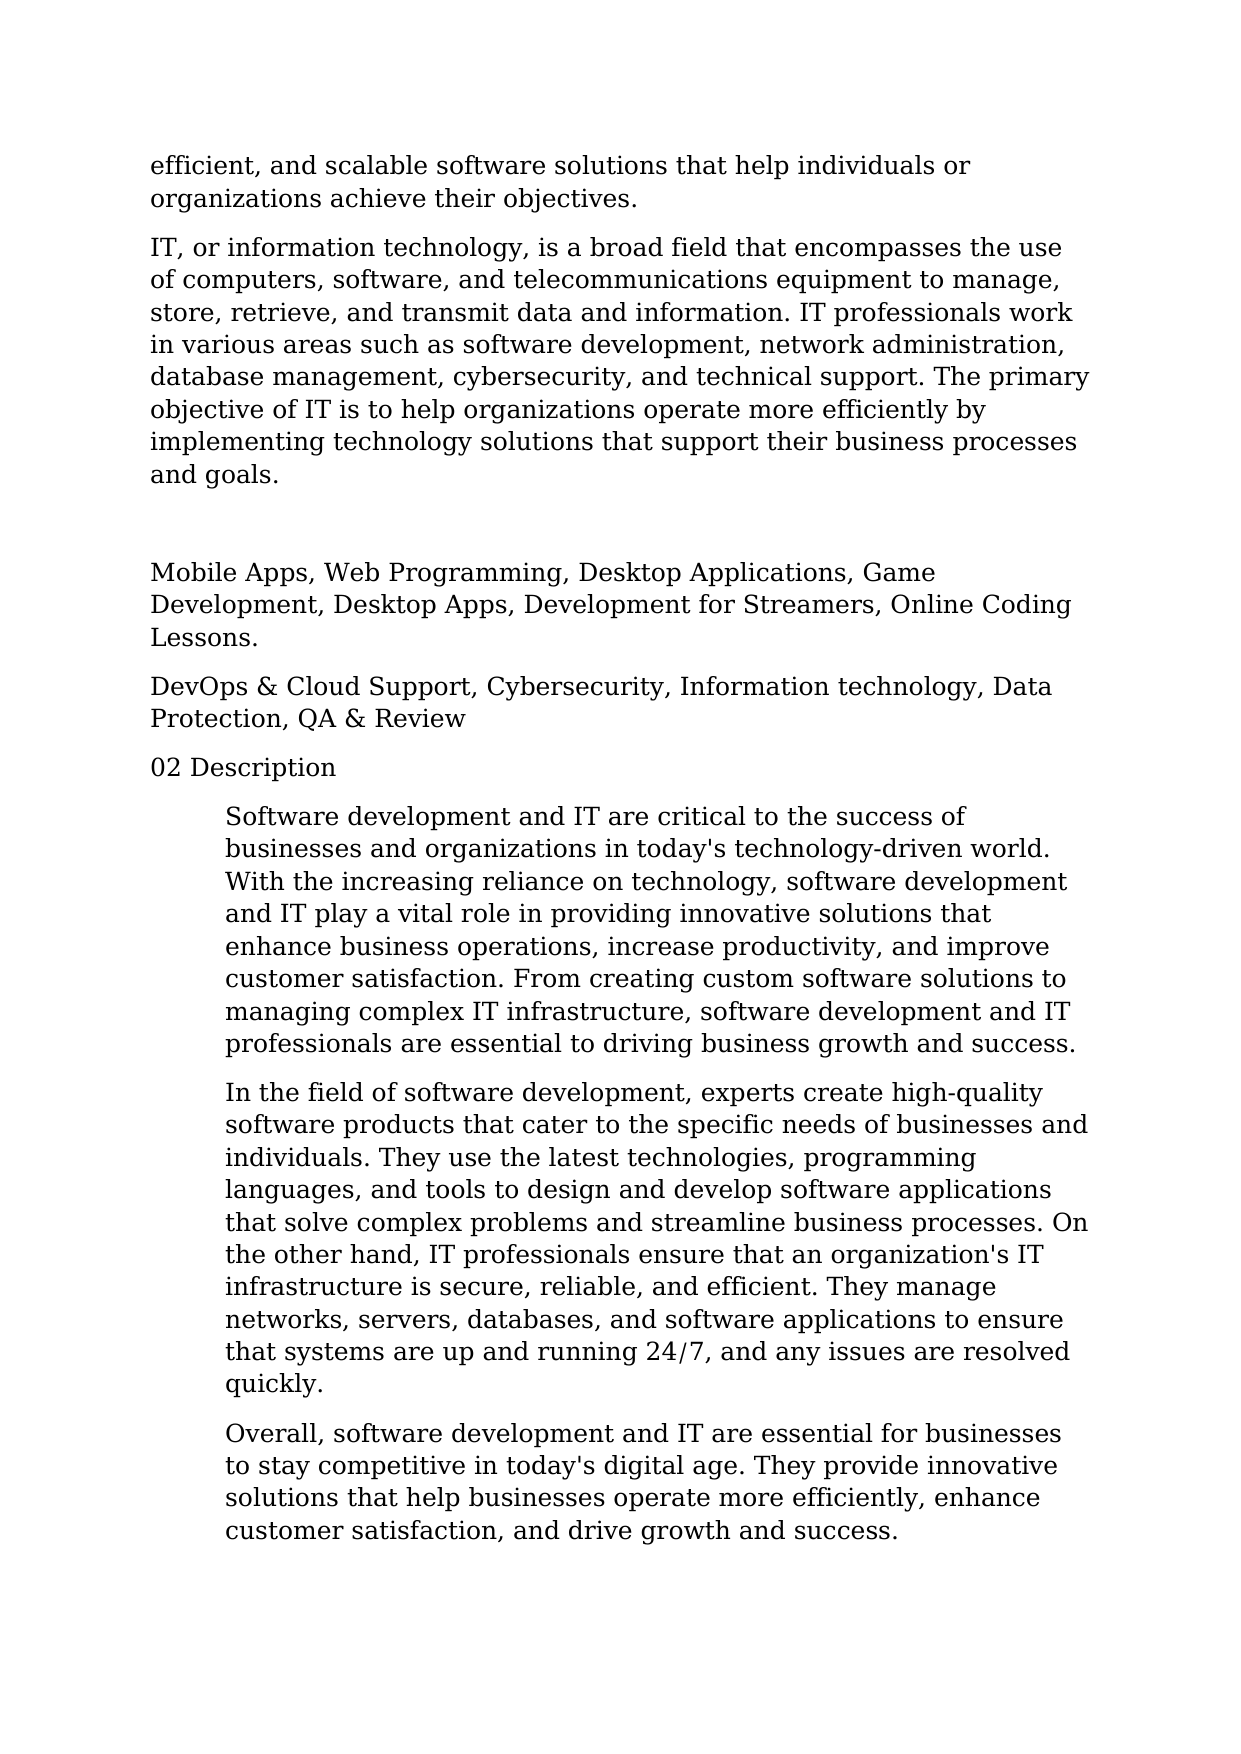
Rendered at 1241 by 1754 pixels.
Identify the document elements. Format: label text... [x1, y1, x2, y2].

text 02 Description [150, 752, 1090, 782]
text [150, 150, 1090, 212]
text Software development and IT are critical to the success of businesses and organizations in today's technology-driven world. With the increasing reliance on technology, software development and IT play a vital role in providing innovative solutions that enhance business operations, increase productivity, and improve customer satisfaction. From creating custom software solutions to managing complex IT infrastructure, software development and IT professionals are essential to driving business growth and success. [225, 801, 1090, 1057]
text IT, or information technology, is a broad field that encompasses the use of computers, software, and telecommunications equipment to manage, store, retrieve, and transmit data and information. IT professionals work in various areas such as software development, network administration, database management, cybersecurity, and technical support. The primary objective of IT is to help organizations operate more efficiently by implementing technology solutions that support their business processes and goals. [150, 231, 1090, 488]
text DevOps & Cloud Support, Cybersecurity, Information technology, Data Protection, QA & Review [150, 670, 1090, 733]
text Overall, software development and IT are essential for businesses to stay competitive in today's digital age. They provide innovative solutions that help businesses operate more efficiently, enhance customer satisfaction, and drive growth and success. [225, 1417, 1090, 1544]
text Mobile Apps, Web Programming, Desktop Applications, Game Development, Desktop Apps, Development for Streamers, Online Coding Lessons. [150, 556, 1090, 651]
text In the field of software development, experts create high-quality software products that cater to the specific needs of businesses and individuals. They use the latest technologies, programming languages, and tools to design and develop software applications that solve complex problems and streamline business processes. On the other hand, IT professionals ensure that an organization's IT infrastructure is secure, reliable, and efficient. They manage networks, servers, databases, and software applications to ensure that systems are up and running 24/7, and any issues are resolved quickly. [225, 1077, 1090, 1398]
